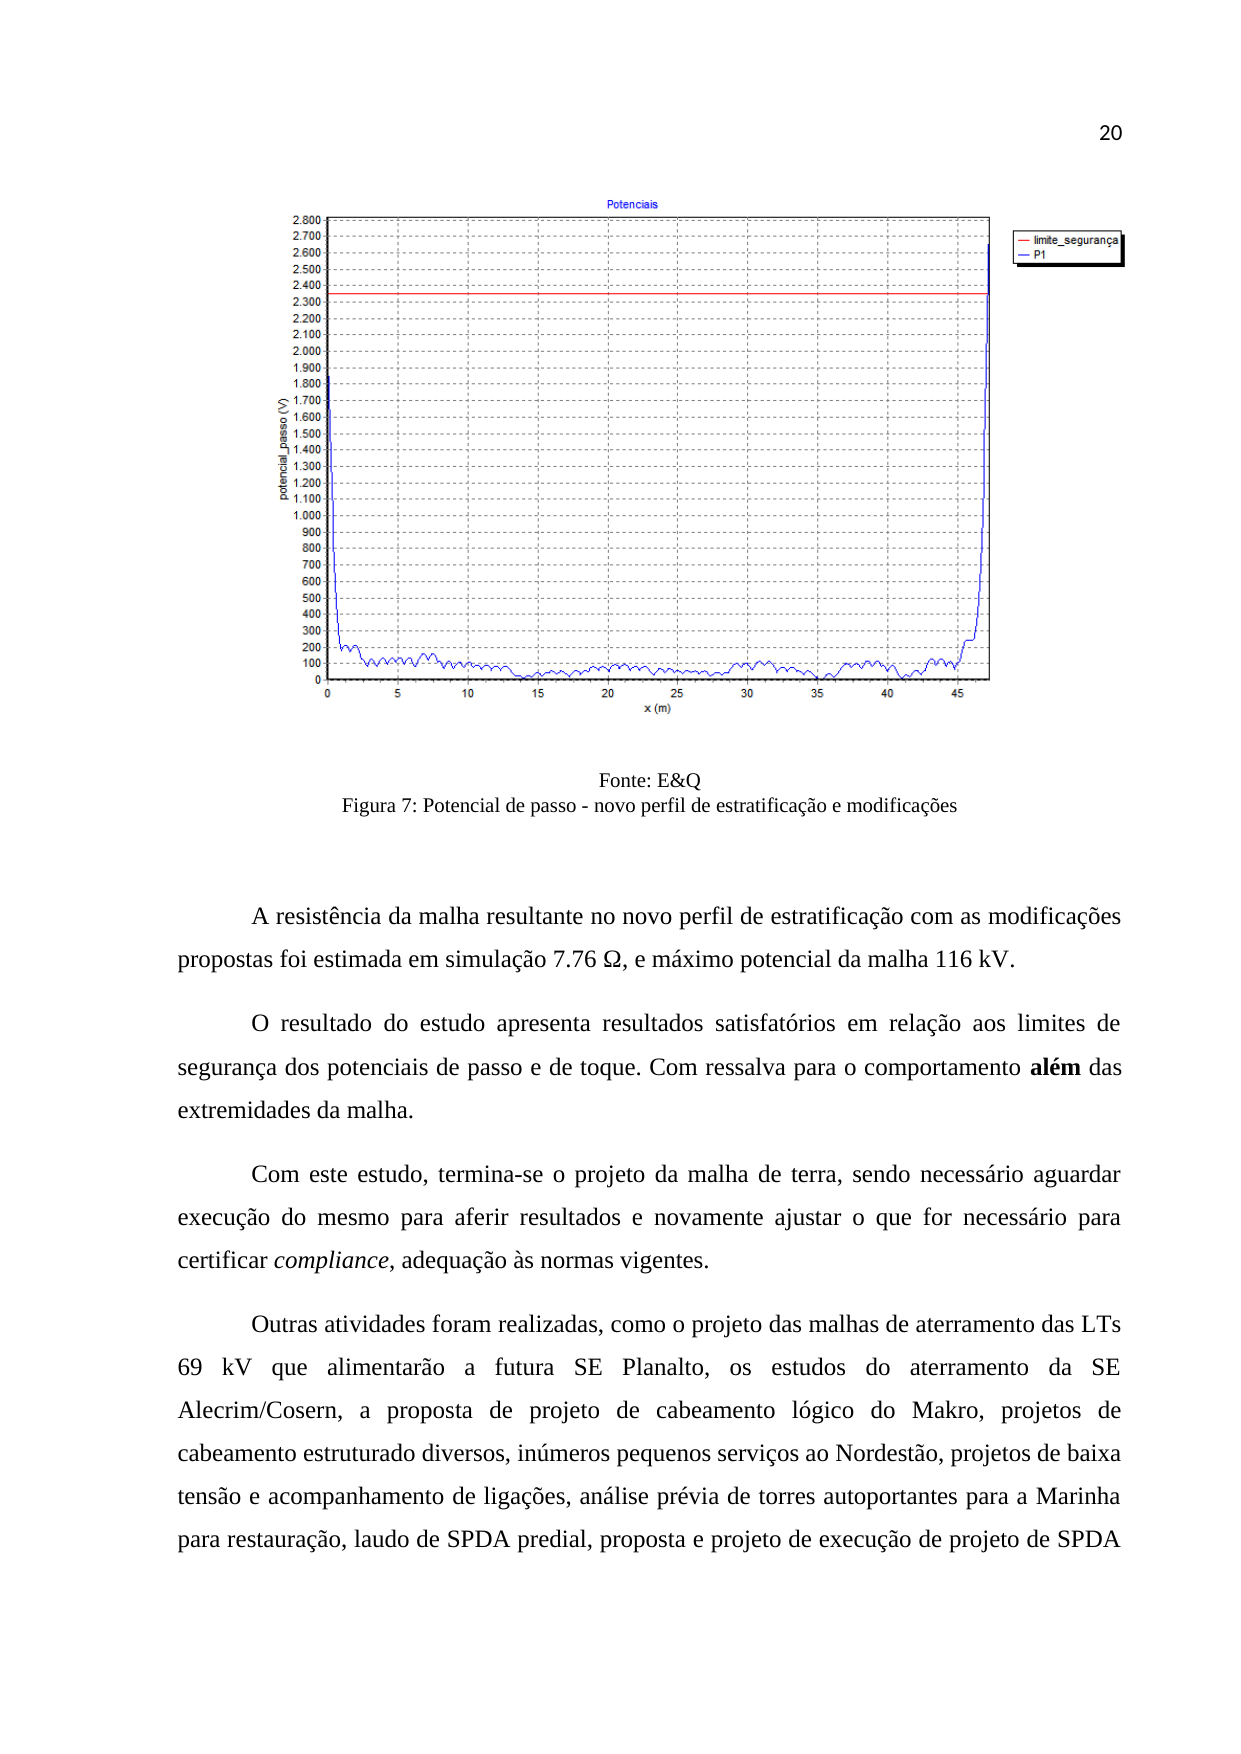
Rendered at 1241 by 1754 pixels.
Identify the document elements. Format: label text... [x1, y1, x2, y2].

text A resistência da malha resultante no novo perfil de estratificação com as modificações propostas foi estimada em simulação 7.76 Ω, e máximo potencial da malha 116 kV. [177, 901, 1122, 973]
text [177, 1309, 1122, 1553]
text Com este estudo, termina-se o projeto da malha de terra, sendo necessário aguardar execução do mesmo para aferir resultados e novamente ajustar o que for necessário para certificar compliance, adequação às normas vigentes. [177, 1159, 1122, 1274]
text O resultado do estudo apresenta resultados satisfatórios em relação aos limites de segurança dos potenciais de passo e de toque. Com ressalva para o comportamento além das extremidades da malha. [177, 1008, 1122, 1123]
picture [251, 177, 1151, 734]
